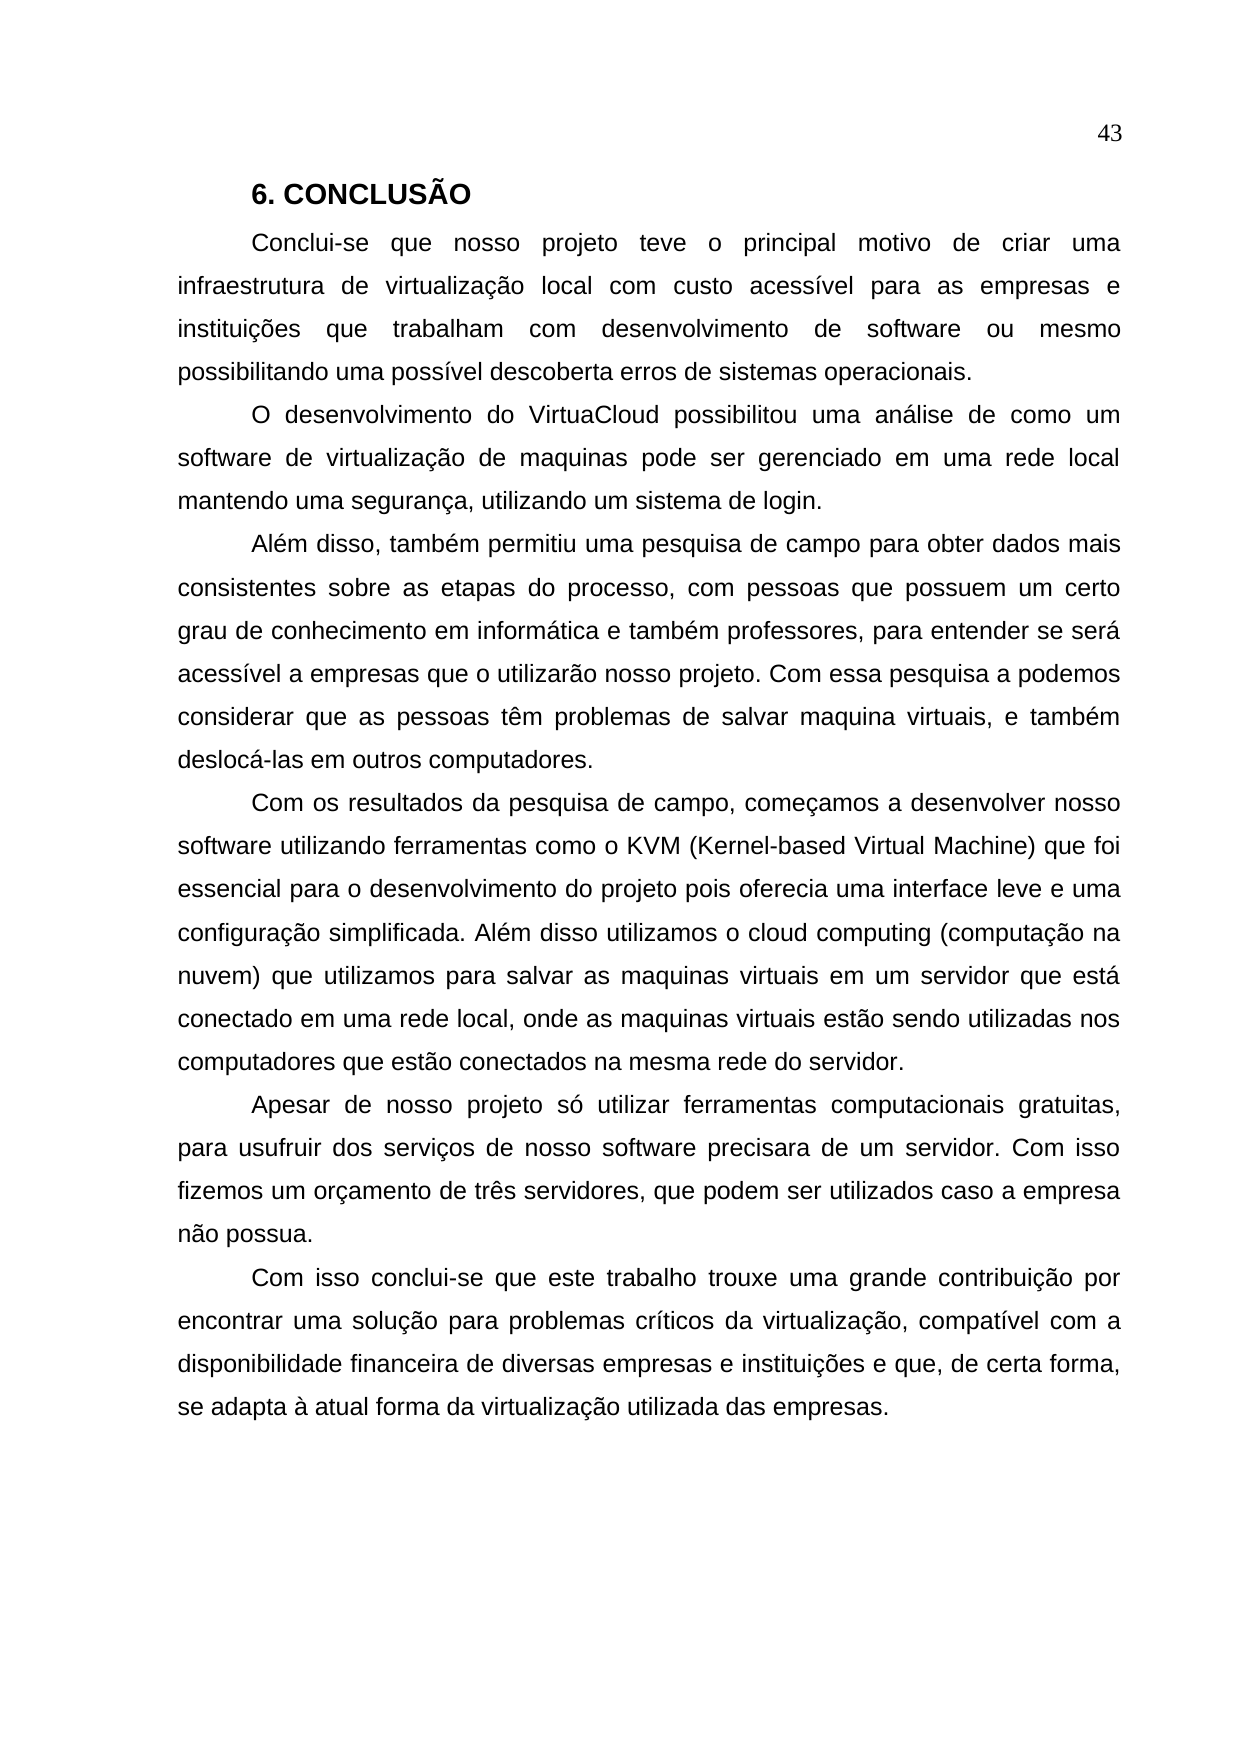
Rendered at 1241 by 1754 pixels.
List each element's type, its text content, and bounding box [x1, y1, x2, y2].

text Com os resultados da pesquisa de campo, começamos a desenvolver nosso software utilizando ferramentas como o KVM (Kernel-based Virtual Machine) que foi essencial para o desenvolvimento do projeto pois oferecia uma interface leve e uma configuração simplificada. Além disso utilizamos o cloud computing (computação na nuvem) que utilizamos para salvar as maquinas virtuais em um servidor que está conectado em uma rede local, onde as maquinas virtuais estão sendo utilizadas nos computadores que estão conectados na mesma rede do servidor. [177, 788, 1122, 1076]
text Com isso conclui-se que este trabalho trouxe uma grande contribuição por encontrar uma solução para problemas críticos da virtualização, compatível com a disponibilidade financeira de diversas empresas e instituições e que, de certa forma, se adapta à atual forma da virtualização utilizada das empresas. [177, 1262, 1122, 1421]
text Apesar de nosso projeto só utilizar ferramentas computacionais gratuitas, para usufruir dos serviços de nosso software precisara de um servidor. Com isso fizemos um orçamento de três servidores, que podem ser utilizados caso a empresa não possua. [177, 1090, 1122, 1248]
text O desenvolvimento do VirtuaCloud possibilitou uma análise de como um software de virtualização de maquinas pode ser gerenciado em uma rede local mantendo uma segurança, utilizando um sistema de login. [177, 400, 1122, 515]
text Conclui-se que nosso projeto teve o principal motivo de criar uma infraestrutura de virtualização local com custo acessível para as empresas e instituições que trabalham com desenvolvimento de software ou mesmo possibilitando uma possível descoberta erros de sistemas operacionais. [177, 227, 1122, 386]
subtitle 6. CONCLUSÃO [177, 177, 1122, 211]
text Além disso, também permitiu uma pesquisa de campo para obter dados mais consistentes sobre as etapas do processo, com pessoas que possuem um certo grau de conhecimento em informática e também professores, para entender se será acessível a empresas que o utilizarão nosso projeto. Com essa pesquisa a podemos considerar que as pessoas têm problemas de salvar maquina virtuais, e também deslocá-las em outros computadores. [177, 529, 1122, 774]
